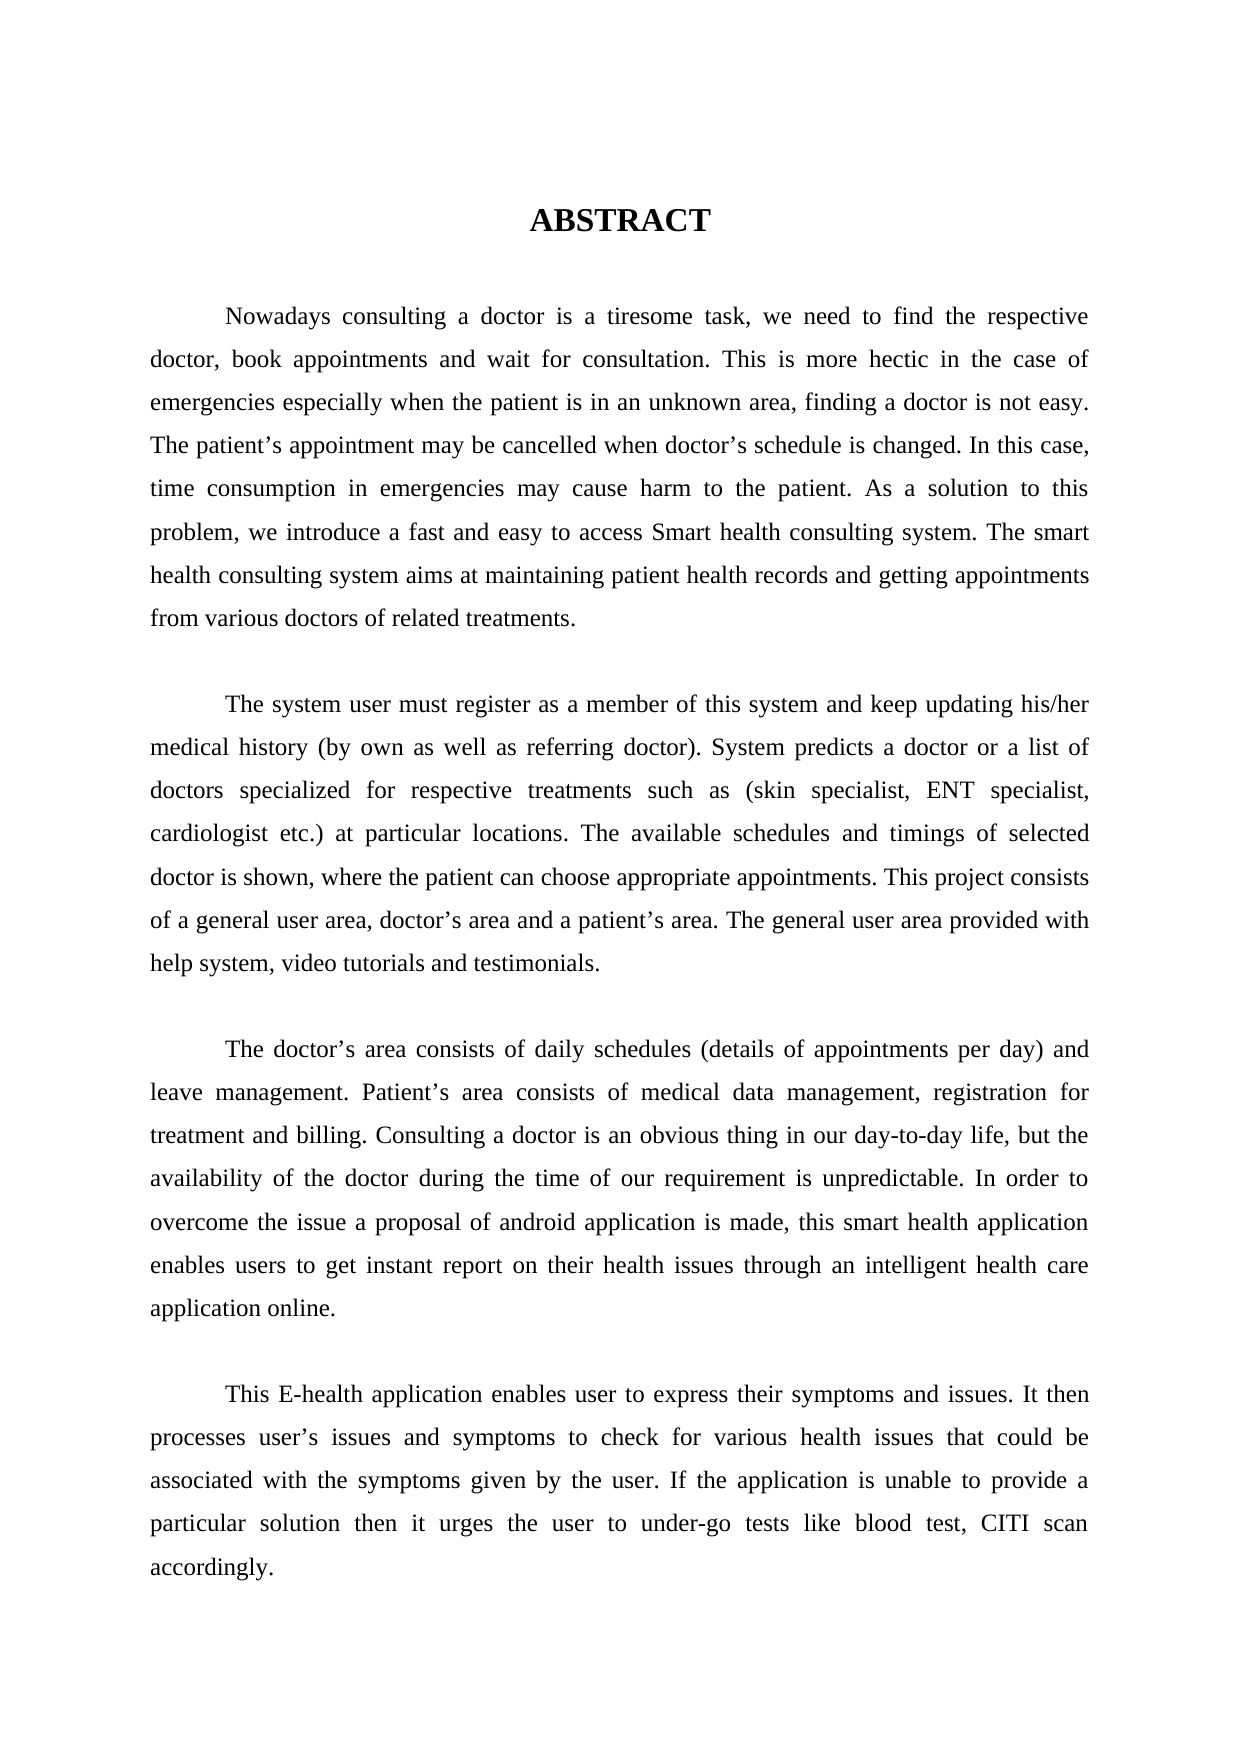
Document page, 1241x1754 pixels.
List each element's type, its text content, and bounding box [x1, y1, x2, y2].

text The doctor’s area consists of daily schedules (details of appointments per day) and leave management. Patient’s area consists of medical data management, registration for treatment and billing. Consulting a doctor is an obvious thing in our day-to-day life, but the availability of the doctor during the time of our requirement is unpredictable. In order to overcome the issue a proposal of android application is made, this smart health application enables users to get instant report on their health issues through an intelligent health care application online. [150, 1034, 1090, 1322]
text This E-health application enables user to express their symptoms and issues. It then processes user’s issues and symptoms to check for various health issues that could be associated with the symptoms given by the user. If the application is unable to provide a particular solution then it urges the user to under-go tests like blood test, CITI scan accordingly. [150, 1379, 1090, 1580]
text Nowadays consulting a doctor is a tiresome task, we need to find the respective doctor, book appointments and wait for consultation. This is more hectic in the case of emergencies especially when the patient is in an unknown area, finding a doctor is not easy. The patient’s appointment may be cancelled when doctor’s schedule is changed. In this case, time consumption in emergencies may cause harm to the patient. As a solution to this problem, we introduce a fast and easy to access Smart health consulting system. The smart health consulting system aims at maintaining patient health records and getting appointments from various doctors of related treatments. [150, 301, 1090, 632]
text The system user must register as a member of this system and keep updating his/her medical history (by own as well as referring doctor). System predicts a doctor or a list of doctors specialized for respective treatments such as (skin specialist, ENT specialist, cardiologist etc.) at particular locations. The available schedules and timings of selected doctor is shown, where the patient can choose appropriate appointments. This project consists of a general user area, doctor’s area and a patient’s area. The general user area provided with help system, video tutorials and testimonials. [150, 689, 1090, 977]
text ABSTRACT [150, 200, 1090, 239]
